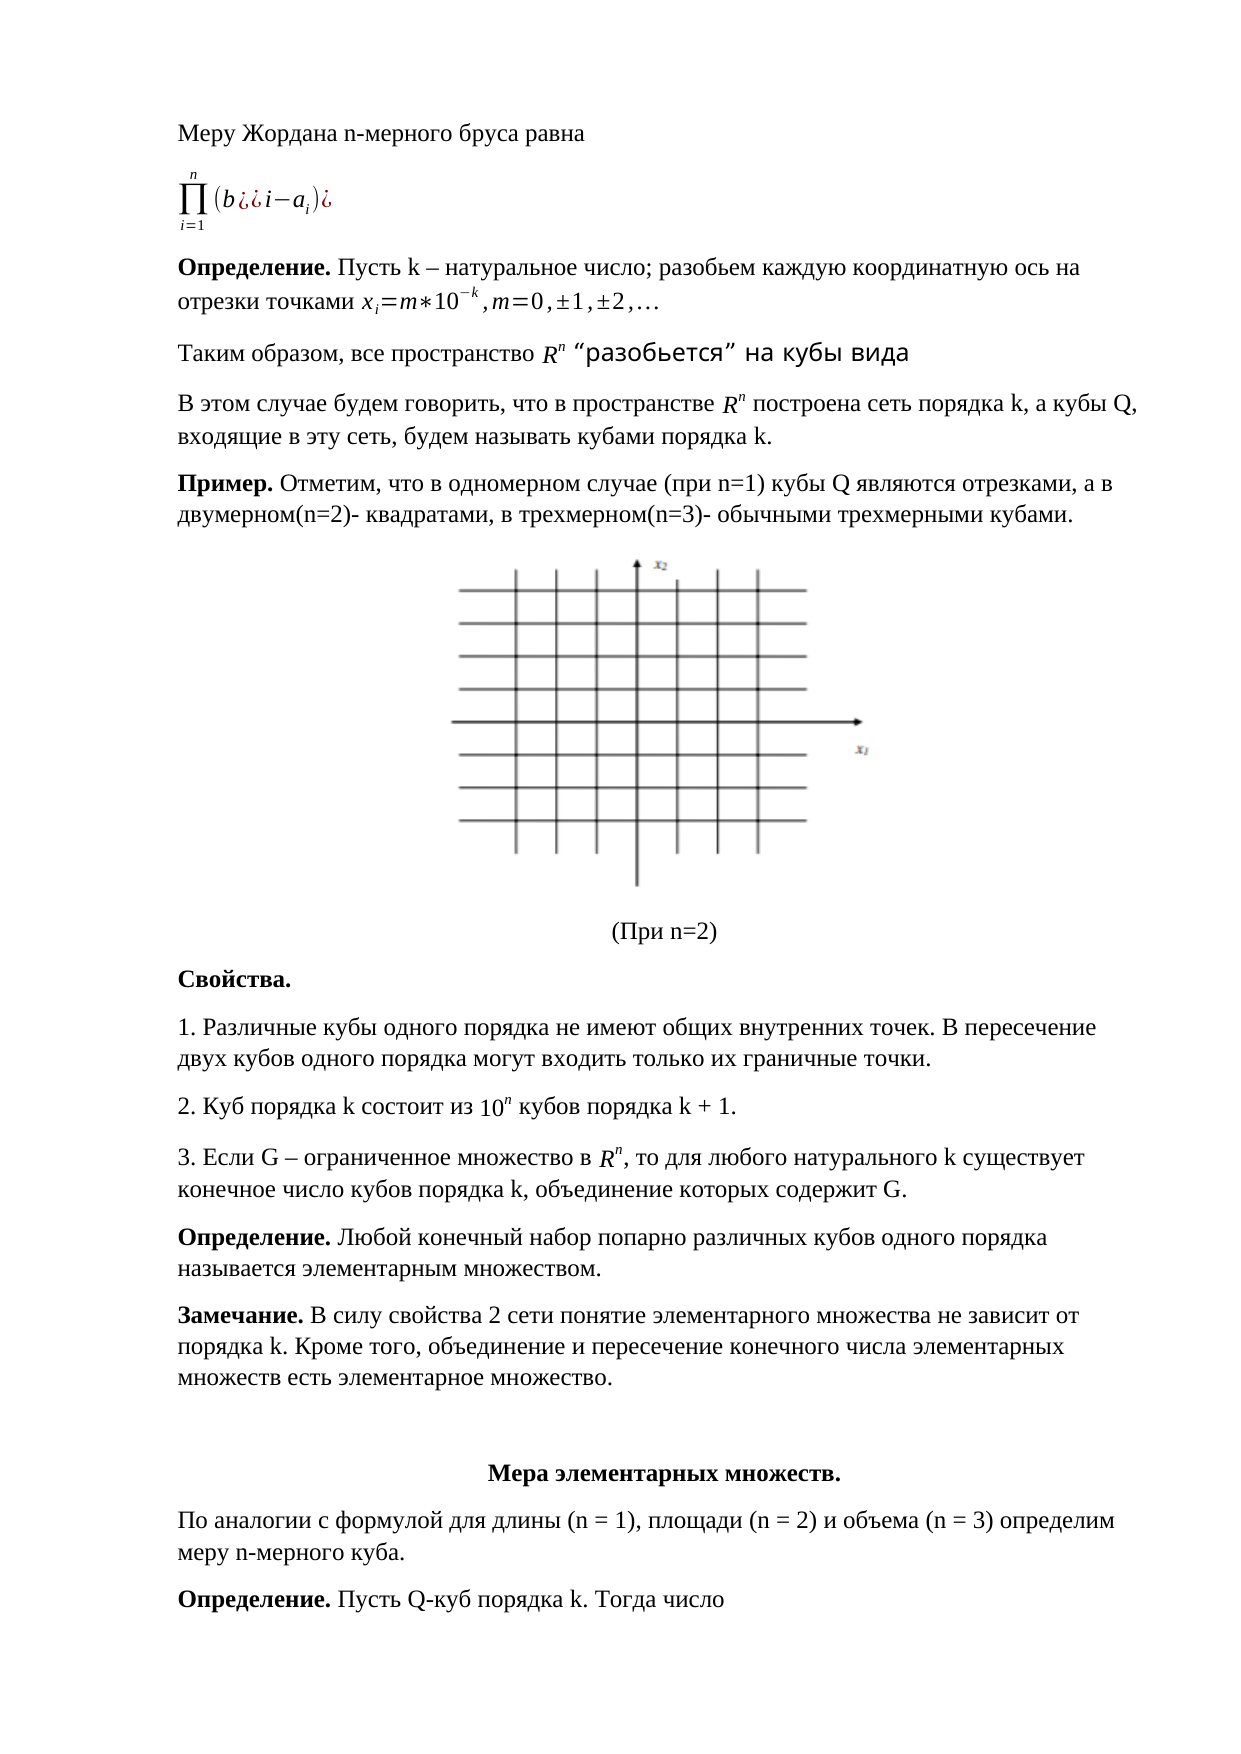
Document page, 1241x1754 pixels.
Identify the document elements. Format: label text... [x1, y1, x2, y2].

text Определение. Любой конечный набор попарно различных кубов одного порядка называется элементарным множеством. [177, 1222, 1152, 1281]
text Меру Жордана n-мерного бруса равна [177, 118, 1152, 147]
text Пример. Отметим, что в одномерном случае (при n=1) кубы Q являются отрезками, а в двумерном(n=2)- квадратами, в трехмерном(n=3)- обычными трехмерными кубами. [177, 468, 1152, 528]
text (При n=2) [177, 916, 1152, 945]
text Таким образом, все пространство “разобьется” на кубы вида [177, 337, 1152, 368]
picture [449, 547, 880, 898]
text По аналогии с формулой для длины (n = 1), площади (n = 2) и объема (n = 3) определим меру n-мерного куба. [177, 1506, 1152, 1565]
text Свойства. [177, 964, 1152, 993]
text В этом случае будем говорить, что в пространстве построена сеть порядка k, а кубы Q, входящие в эту сеть, будем называть кубами порядка k. [177, 387, 1152, 449]
text Мера элементарных множеств. [177, 1458, 1152, 1487]
text Определение. Пусть k – натуральное число; разобьем каждую координатную ось на отрезки точками [177, 252, 1152, 318]
text Определение. Пусть Q-куб порядка k. Тогда число [177, 1584, 1152, 1613]
text 3. Если G – ограниченное множество в , то для любого натурального k существует конечное число кубов порядка k, объединение которых содержит G. [177, 1140, 1152, 1203]
text 2. Куб порядка k состоит из кубов порядка k + 1. [177, 1090, 1152, 1121]
text 1. Различные кубы одного порядка не имеют общих внутренних точек. В пересечение двух кубов одного порядка могут входить только их граничные точки. [177, 1012, 1152, 1071]
text Замечание. В силу свойства 2 сети понятие элементарного множества не зависит от порядка k. Кроме того, объединение и пересечение конечного числа элементарных множеств есть элементарное множество. [177, 1300, 1152, 1391]
